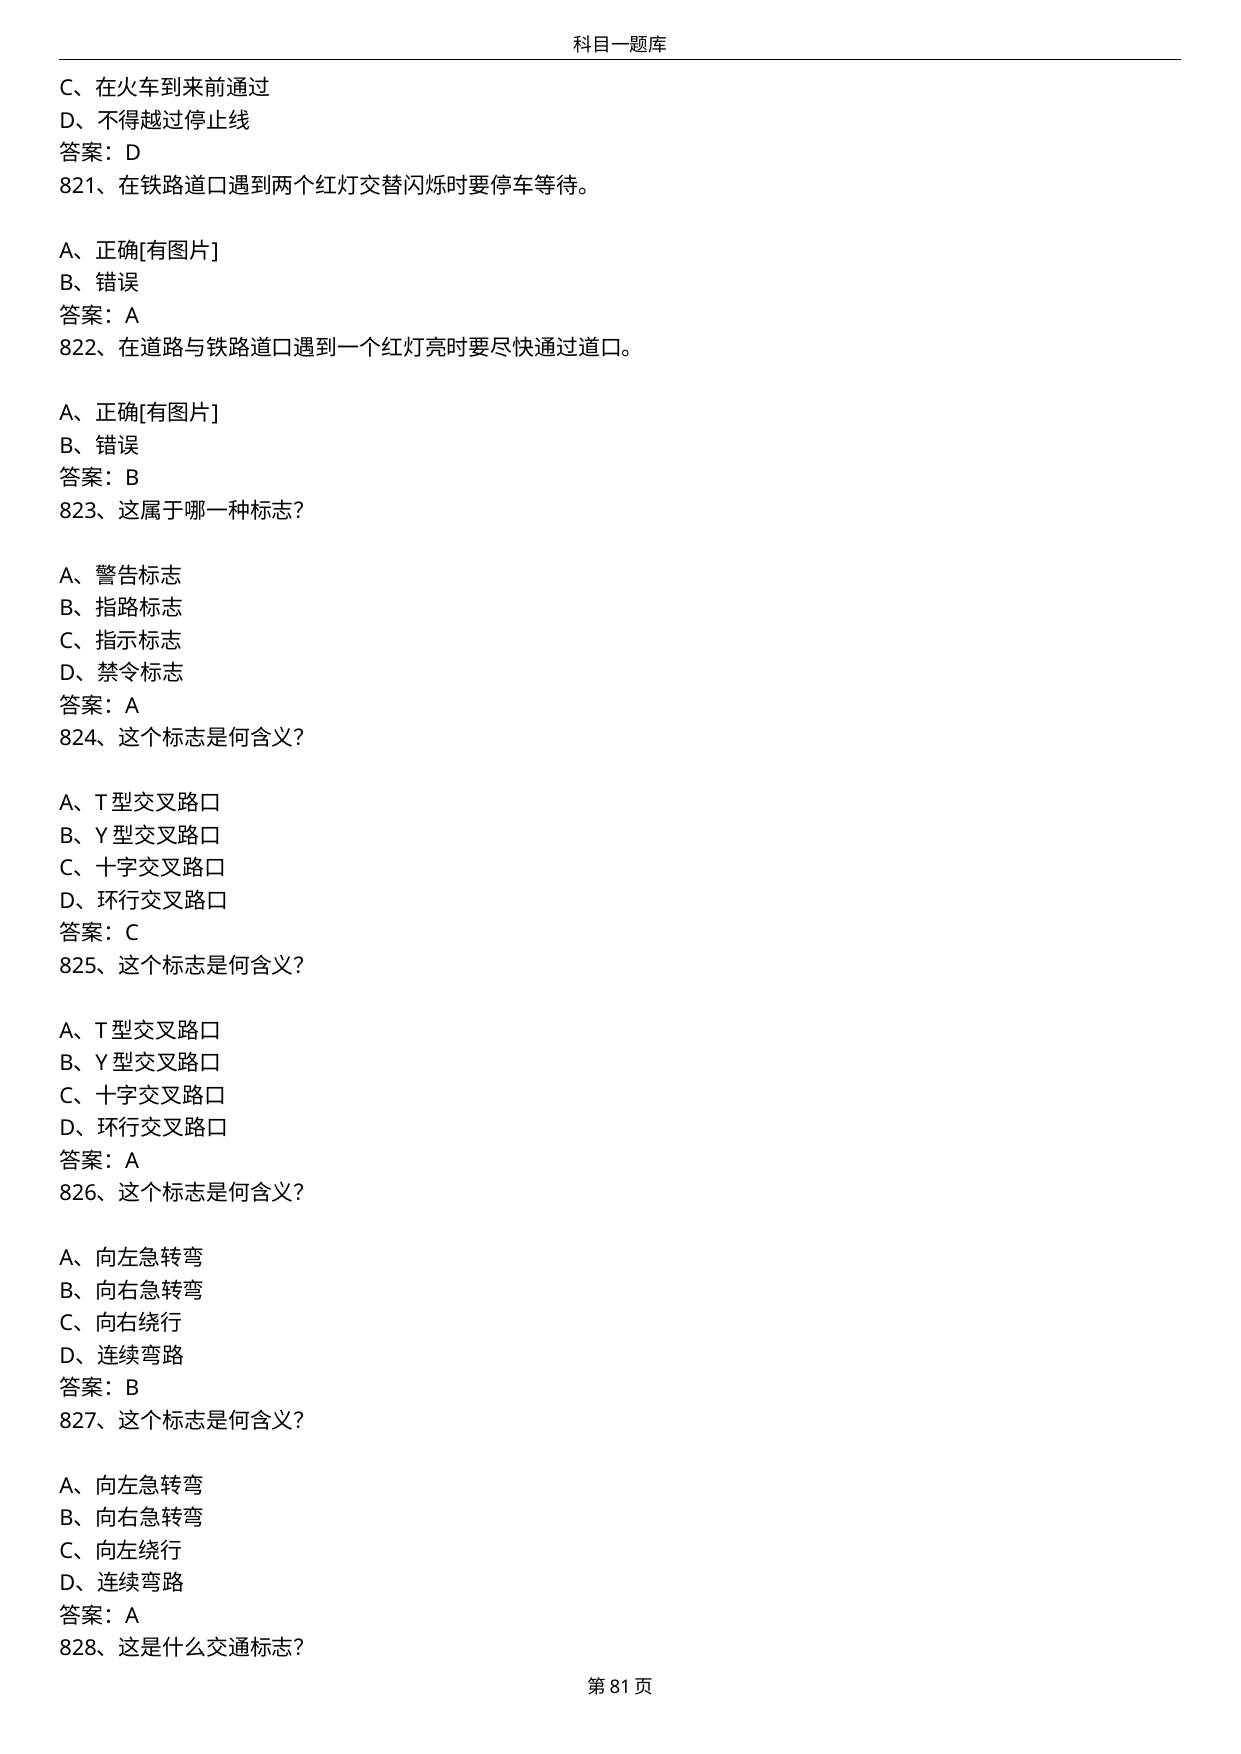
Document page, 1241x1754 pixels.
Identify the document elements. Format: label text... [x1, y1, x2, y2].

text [59, 492, 1181, 1662]
text B、错误 [59, 265, 1181, 297]
text 答案：A [59, 297, 1181, 330]
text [59, 70, 1181, 265]
text B、错误 [59, 427, 1181, 460]
text 答案：B [59, 460, 1181, 492]
text 822、在道路与铁路道口遇到一个红灯亮时要尽快通过道口。 A、正确[有图片] [59, 330, 1181, 427]
